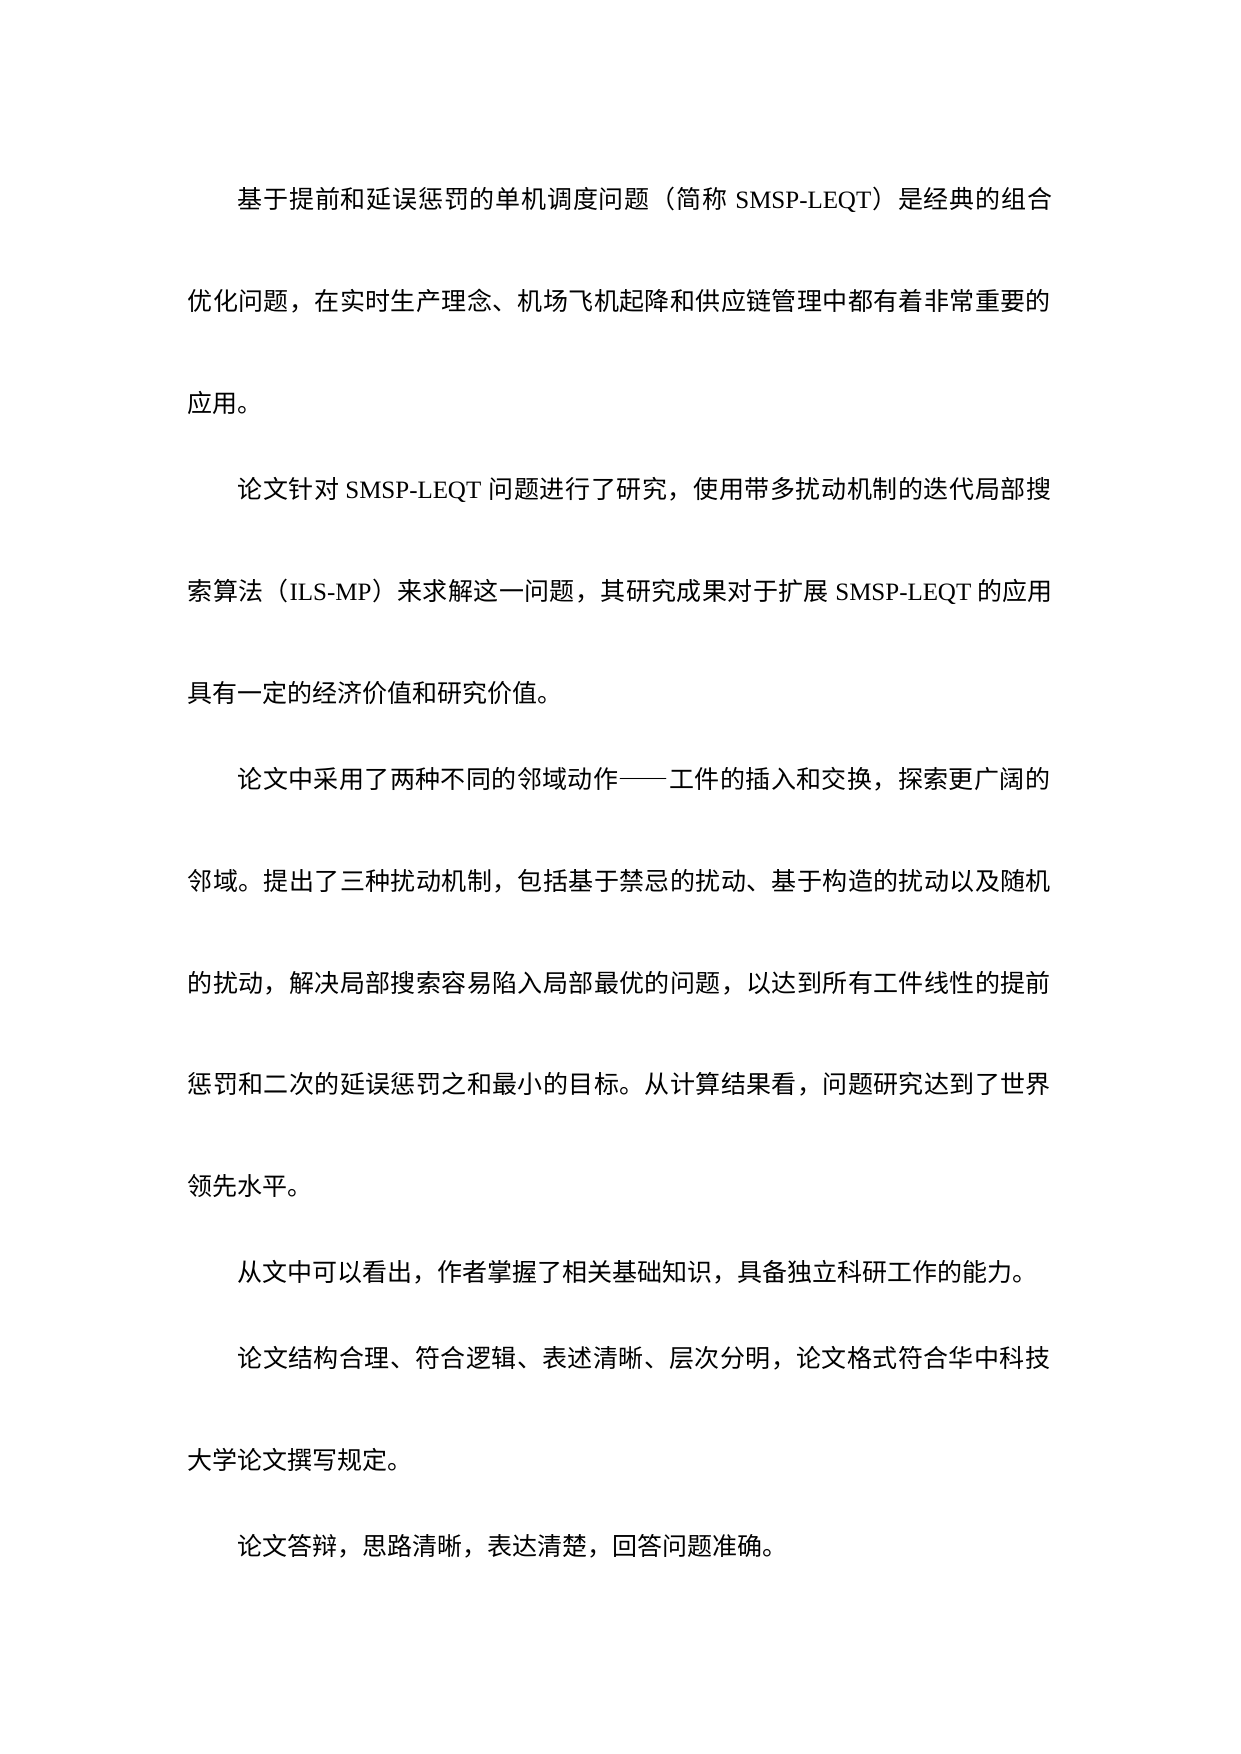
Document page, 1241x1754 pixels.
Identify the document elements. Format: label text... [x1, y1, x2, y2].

text 论文中采用了两种不同的邻域动作——工件的插入和交换，探索更广阔的邻域。提出了三种扰动机制，包括基于禁忌的扰动、基于构造的扰动以及随机的扰动，解决局部搜索容易陷入局部最优的问题，以达到所有工件线性的提前惩罚和二次的延误惩罚之和最小的目标。从计算结果看，问题研究达到了世界领先水平。 [187, 743, 1053, 1219]
text 论文针对SMSP-LEQT 问题进行了研究，使用带多扰动机制的迭代局部搜索算法（ILS-MP）来求解这一问题，其研究成果对于扩展SMSP-LEQT的应用具有一定的经济价值和研究价值。 [187, 454, 1053, 725]
text 论文结构合理、符合逻辑、表述清晰、层次分明，论文格式符合华中科技大学论文撰写规定。 [187, 1323, 1053, 1493]
text 从文中可以看出，作者掌握了相关基础知识，具备独立科研工作的能力。 [187, 1237, 1053, 1305]
text 基于提前和延误惩罚的单机调度问题（简称SMSP-LEQT）是经典的组合优化问题，在实时生产理念、机场飞机起降和供应链管理中都有着非常重要的应用。 [187, 164, 1053, 436]
text 论文答辩，思路清晰，表达清楚，回答问题准确。 [187, 1511, 1053, 1579]
